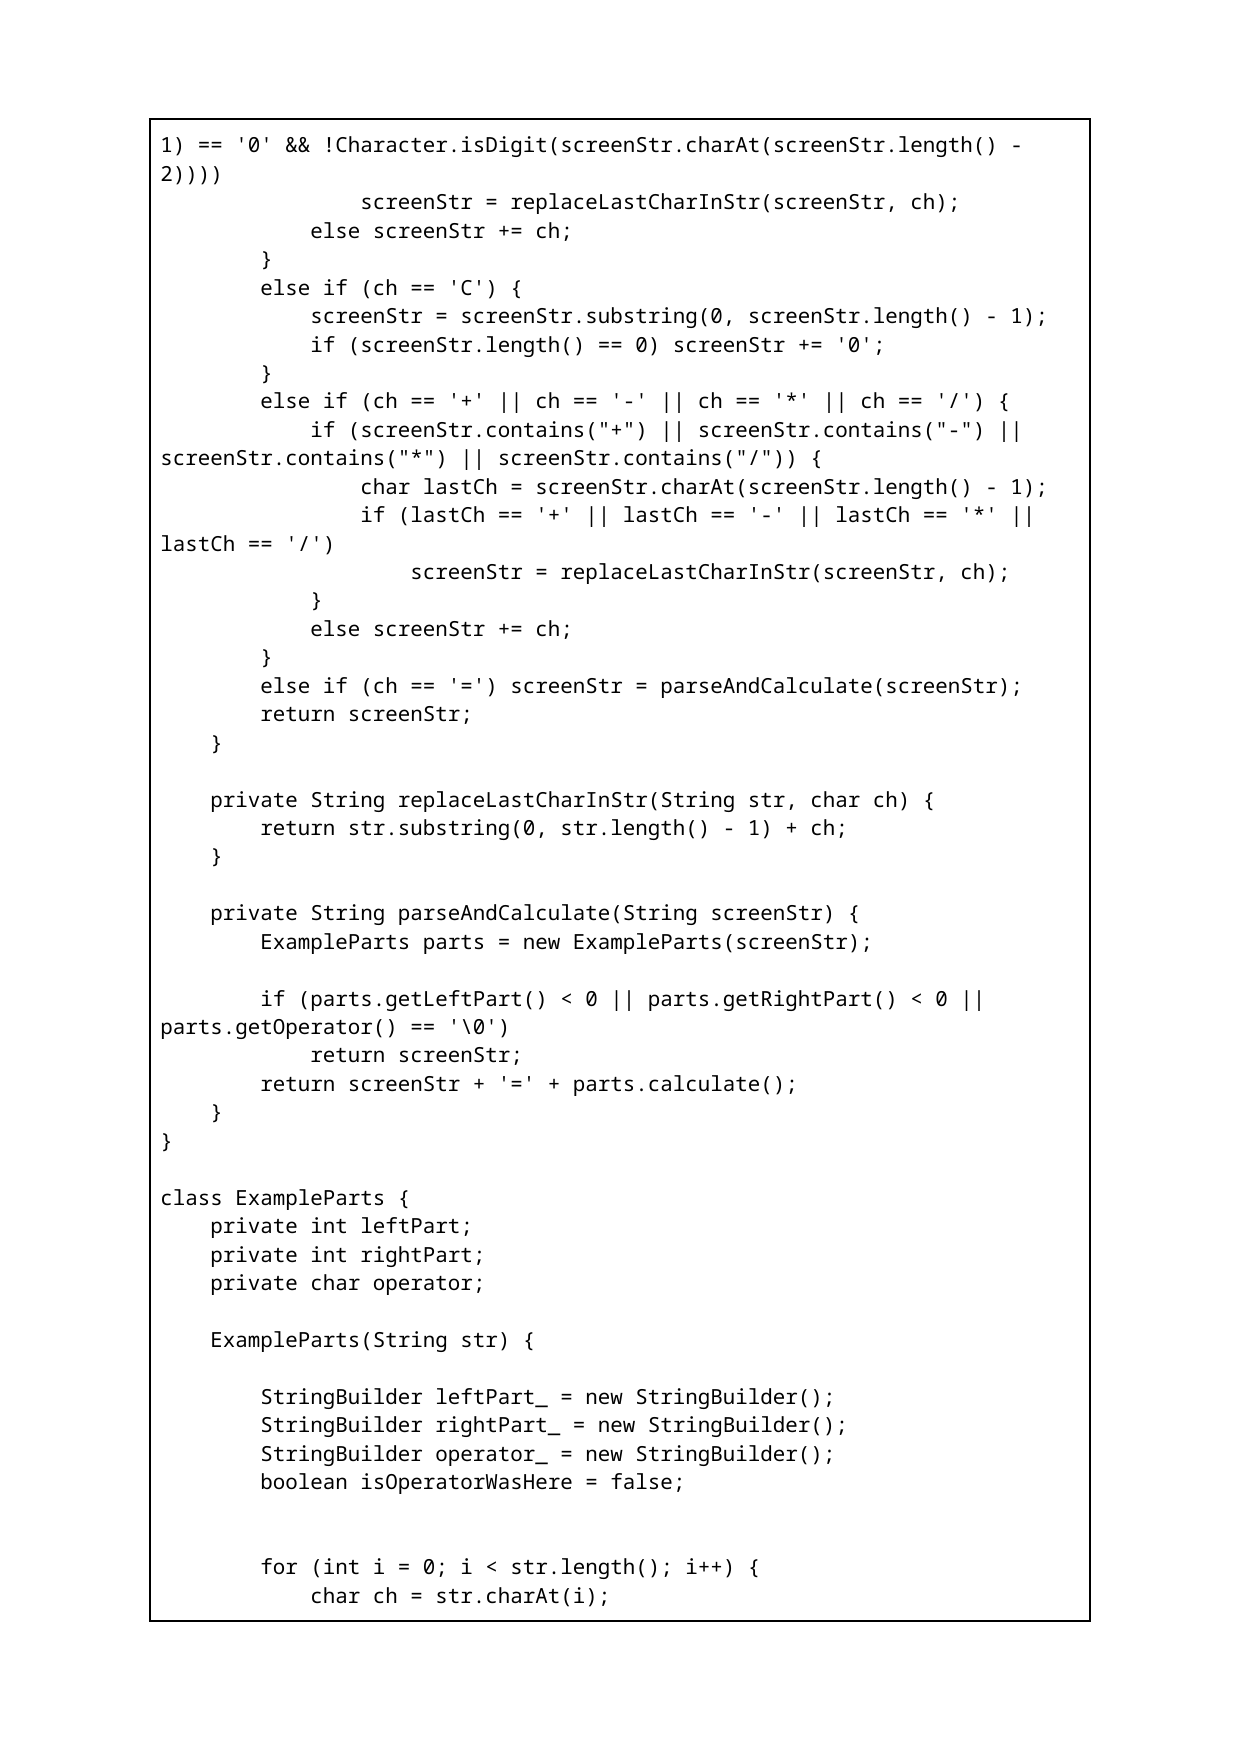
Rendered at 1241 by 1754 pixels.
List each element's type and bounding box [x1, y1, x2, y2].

table_cell [151, 120, 1089, 1620]
